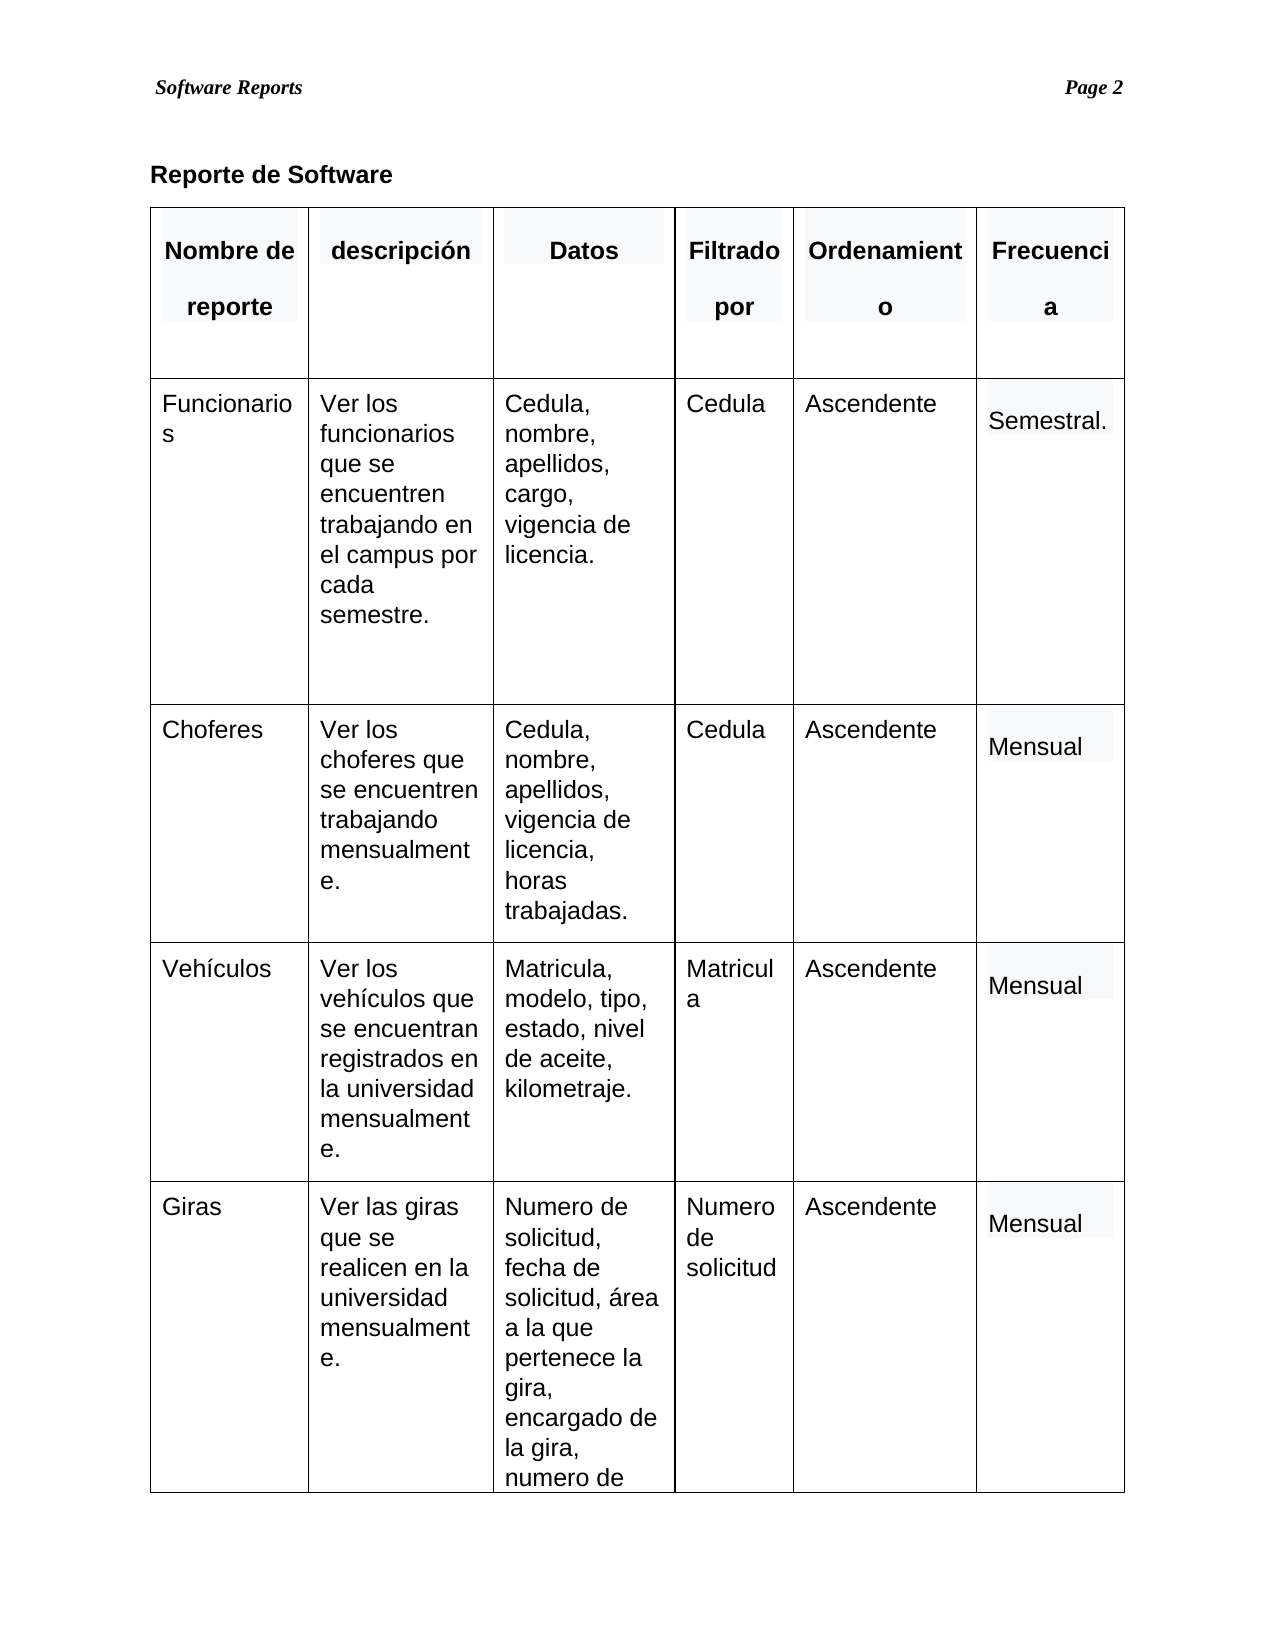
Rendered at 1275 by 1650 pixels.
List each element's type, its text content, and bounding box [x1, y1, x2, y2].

table_cell Cedula [676, 705, 793, 942]
table_cell Ascendente [794, 943, 976, 1181]
table_header Nombre de reporte [151, 208, 308, 378]
table_cell Ascendente [794, 1182, 976, 1492]
text Reporte de Software [150, 160, 1125, 189]
table_cell Mensual [977, 705, 1124, 942]
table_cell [494, 1182, 674, 1492]
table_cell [309, 1182, 493, 1492]
table_cell Ver los vehículos que se encuentran registrados en la universidad mensualmente. [309, 943, 493, 1181]
table_cell Vehículos [151, 943, 308, 1181]
table_cell Cedula [676, 379, 793, 704]
table_header Ordenamiento [794, 208, 976, 378]
table_header Frecuencia [977, 208, 1124, 378]
table_cell Ascendente [794, 705, 976, 942]
table_cell Choferes [151, 705, 308, 942]
table_cell Matricula [676, 943, 793, 1181]
table_cell Ver los choferes que se encuentren trabajando mensualmente. [309, 705, 493, 942]
table_cell Ascendente [794, 379, 976, 704]
table_cell Matricula, modelo, tipo, estado, nivel de aceite, kilometraje. [494, 943, 674, 1181]
table_cell Numero de solicitud [676, 1182, 793, 1492]
table_cell Giras [151, 1182, 308, 1492]
table_cell Mensual [977, 943, 1124, 1181]
table_cell Semestral. [977, 379, 1124, 704]
table_cell Ver los funcionarios que se encuentren trabajando en el campus por cada semestre. [309, 379, 493, 704]
table_cell Funcionarios [151, 379, 308, 704]
table_cell Cedula, nombre, apellidos, vigencia de licencia, horas trabajadas. [494, 705, 674, 942]
table_header Datos [494, 208, 674, 378]
table_cell Mensual [977, 1182, 1124, 1492]
table_cell Cedula, nombre, apellidos, cargo, vigencia de licencia. [494, 379, 674, 704]
table_header Filtrado por [676, 208, 793, 378]
table_header descripción [309, 208, 493, 378]
